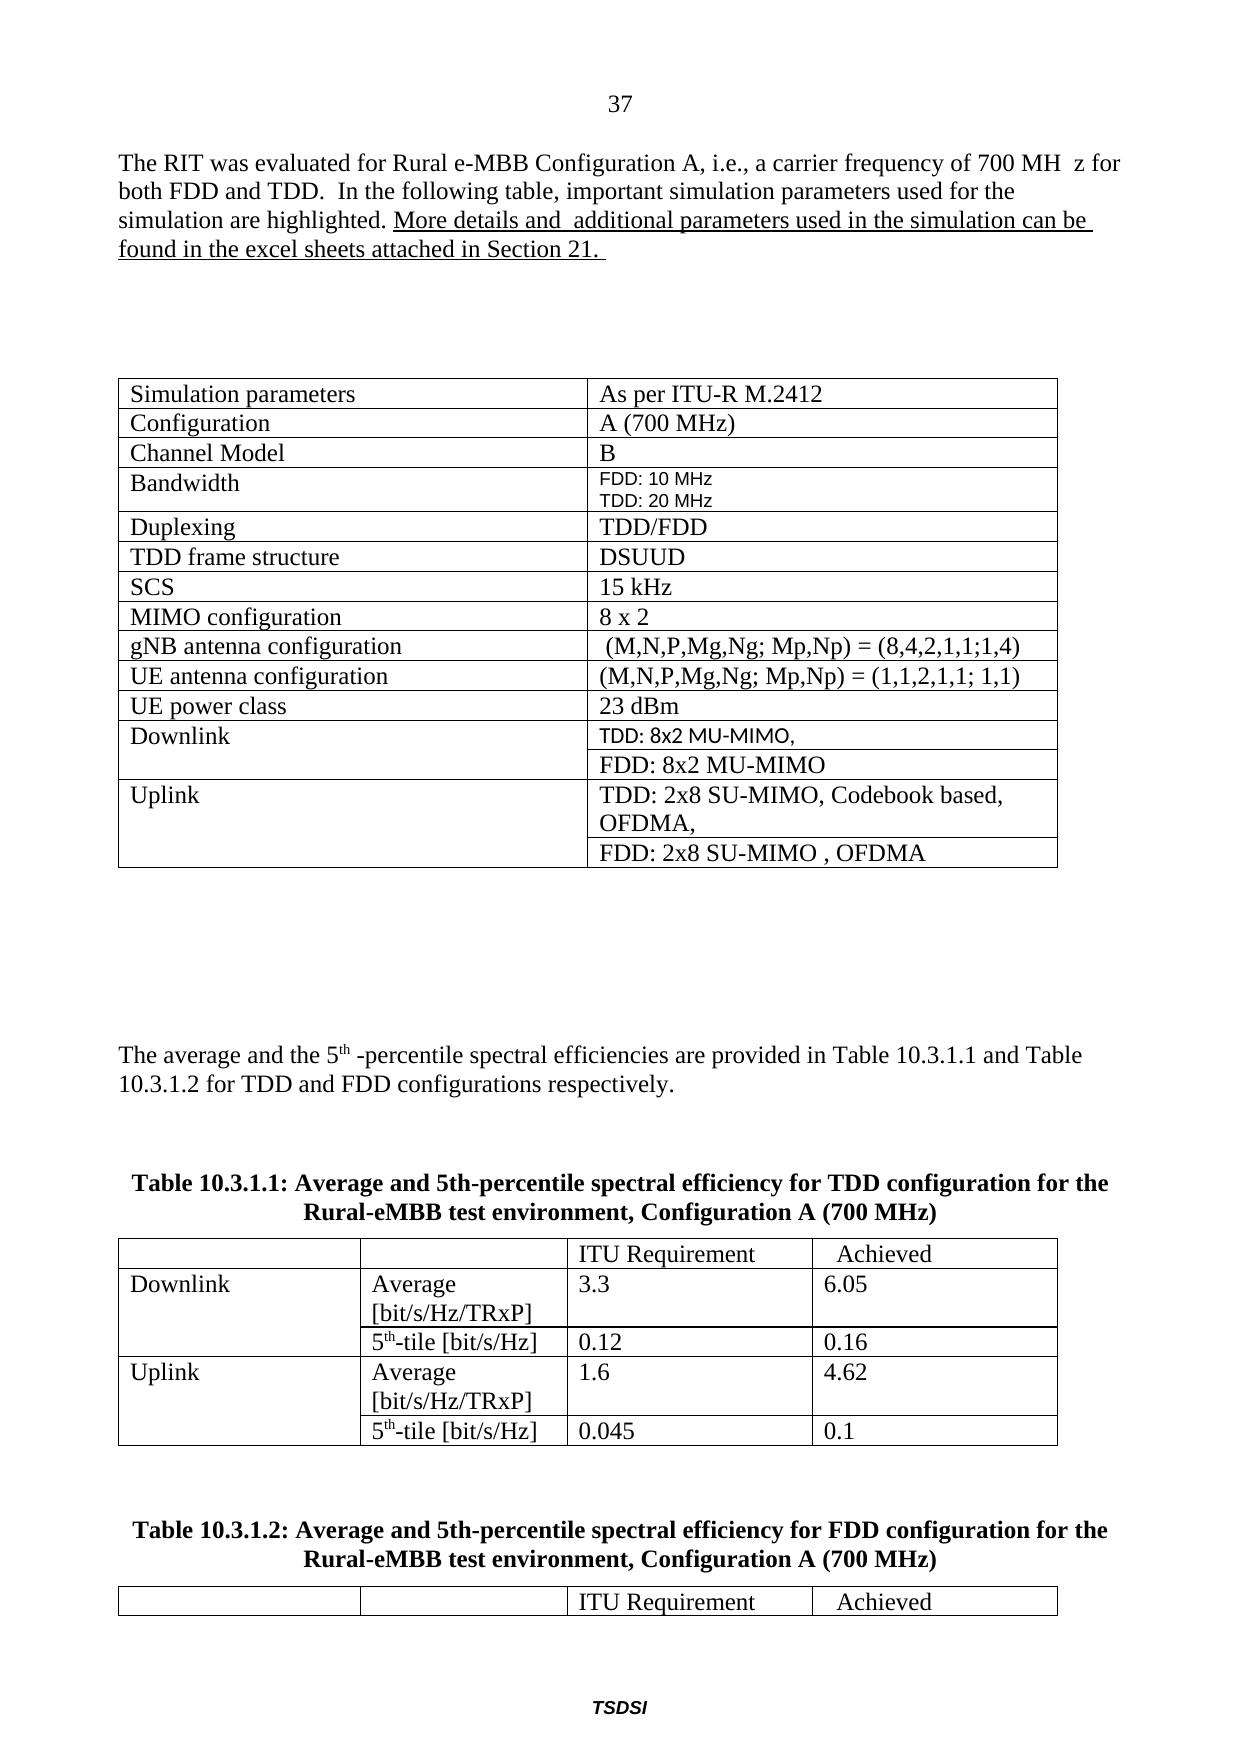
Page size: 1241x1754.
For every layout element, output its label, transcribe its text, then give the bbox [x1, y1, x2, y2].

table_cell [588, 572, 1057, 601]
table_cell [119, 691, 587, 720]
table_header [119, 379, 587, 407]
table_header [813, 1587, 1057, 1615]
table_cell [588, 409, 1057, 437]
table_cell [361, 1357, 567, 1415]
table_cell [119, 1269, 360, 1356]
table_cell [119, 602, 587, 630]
text Table 10.3.1.2: Average and 5th-percentile spectral efficiency for FDD configuration for the Rural-eMBB test environment, Configuration A (700 MHz) [118, 1516, 1122, 1573]
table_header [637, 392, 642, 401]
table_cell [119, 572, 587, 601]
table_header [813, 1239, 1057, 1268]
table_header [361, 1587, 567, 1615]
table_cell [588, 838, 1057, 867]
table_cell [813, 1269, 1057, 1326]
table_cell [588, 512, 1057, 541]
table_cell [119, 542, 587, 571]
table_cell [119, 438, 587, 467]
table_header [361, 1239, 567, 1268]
text The average and the 5th -percentile spectral efficiencies are provided in Table 10.3.1.1 and Table 10.3.1.2 for TDD and FDD configurations respectively. [118, 1041, 1122, 1098]
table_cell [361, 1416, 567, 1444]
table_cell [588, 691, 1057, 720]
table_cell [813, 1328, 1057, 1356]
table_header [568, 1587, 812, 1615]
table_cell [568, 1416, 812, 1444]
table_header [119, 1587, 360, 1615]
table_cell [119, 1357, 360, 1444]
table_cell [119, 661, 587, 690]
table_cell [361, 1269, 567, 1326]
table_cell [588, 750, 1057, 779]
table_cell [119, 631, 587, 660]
text The RIT was evaluated for Rural e-MBB Configuration A, i.e., a carrier frequency of 700 MH z for both FDD and TDD. In the following table, important simulation parameters used for the simulation are highlighted. More details and additional parameters used in the simulation can be found in the excel sheets attached in Section 21. [118, 148, 1122, 263]
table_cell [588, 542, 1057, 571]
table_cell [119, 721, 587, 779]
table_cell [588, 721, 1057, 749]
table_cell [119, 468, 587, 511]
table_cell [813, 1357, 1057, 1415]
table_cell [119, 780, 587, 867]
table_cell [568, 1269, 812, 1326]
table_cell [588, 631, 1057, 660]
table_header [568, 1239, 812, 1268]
text Table 10.3.1.1: Average and 5th-percentile spectral efficiency for TDD configuration for the Rural-eMBB test environment, Configuration A (700 MHz) [118, 1168, 1122, 1226]
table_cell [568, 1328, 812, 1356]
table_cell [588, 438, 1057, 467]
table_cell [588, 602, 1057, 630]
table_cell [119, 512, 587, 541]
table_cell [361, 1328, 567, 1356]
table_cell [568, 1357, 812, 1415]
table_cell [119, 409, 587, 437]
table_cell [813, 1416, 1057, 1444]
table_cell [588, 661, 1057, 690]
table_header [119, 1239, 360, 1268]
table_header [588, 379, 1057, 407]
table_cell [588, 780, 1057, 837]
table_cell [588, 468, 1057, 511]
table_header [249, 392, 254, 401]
